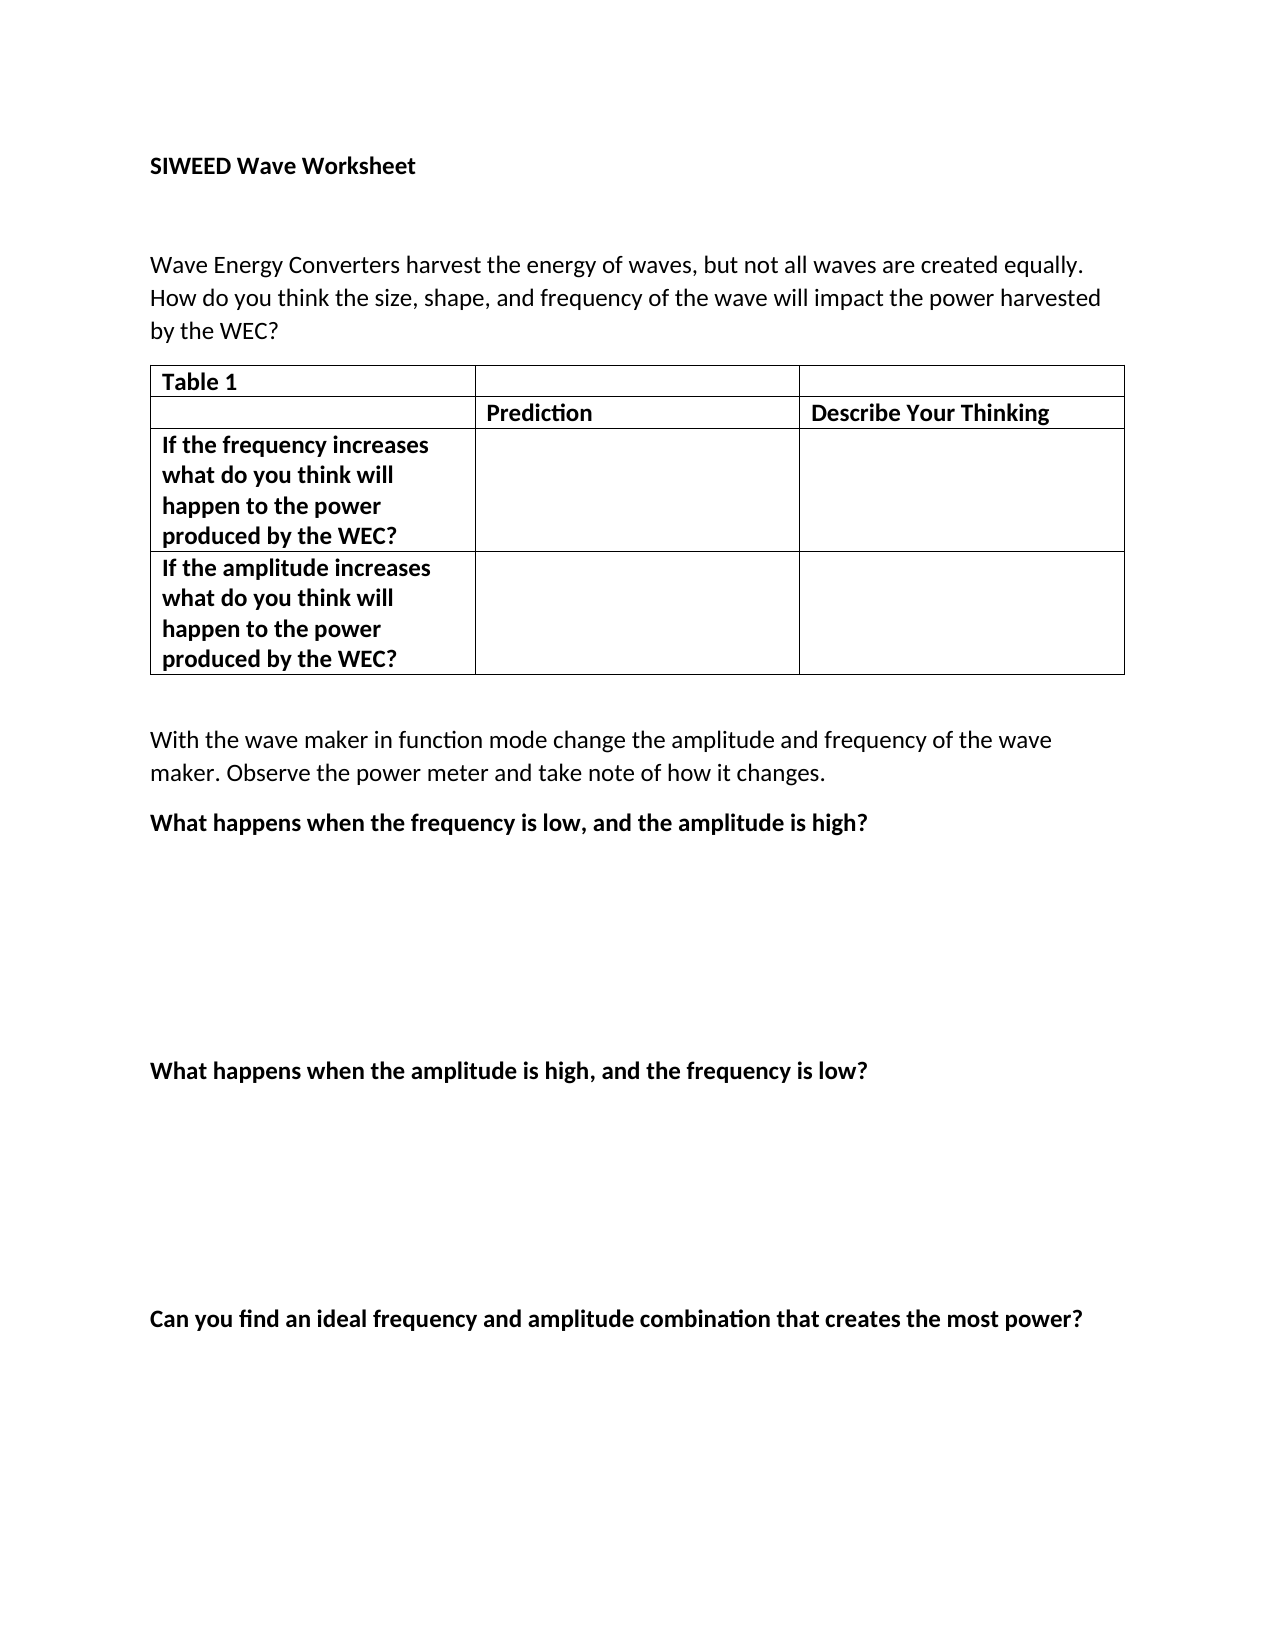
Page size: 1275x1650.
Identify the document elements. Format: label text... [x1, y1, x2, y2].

table_cell [151, 397, 475, 428]
text With the wave maker in function mode change the amplitude and frequency of the wave maker. Observe the power meter and take note of how it changes. [150, 724, 1125, 788]
text Can you find an ideal frequency and amplitude combination that creates the most power? [150, 1303, 1125, 1333]
text SIWEED Wave Worksheet [150, 150, 1125, 181]
table_header [476, 366, 799, 396]
text Wave Energy Converters harvest the energy of waves, but not all waves are created equally. How do you think the size, shape, and frequency of the wave will impact the power harvested by the WEC? [150, 249, 1125, 346]
table_cell Describe Your Thinking [800, 397, 1124, 428]
table_cell Prediction [476, 397, 799, 428]
text What happens when the amplitude is high, and the frequency is low? [150, 1055, 1125, 1086]
text What happens when the frequency is low, and the amplitude is high? [150, 807, 1125, 838]
table_header [800, 366, 1124, 396]
table_cell [476, 552, 799, 674]
table_cell If the frequency increases what do you think will happen to the power produced by the WEC? [151, 429, 475, 551]
table_cell [800, 429, 1124, 551]
table_cell [476, 429, 799, 551]
table_cell [800, 552, 1124, 674]
table_header Table 1 [151, 366, 475, 396]
table_cell If the amplitude increases what do you think will happen to the power produced by the WEC? [151, 552, 475, 674]
